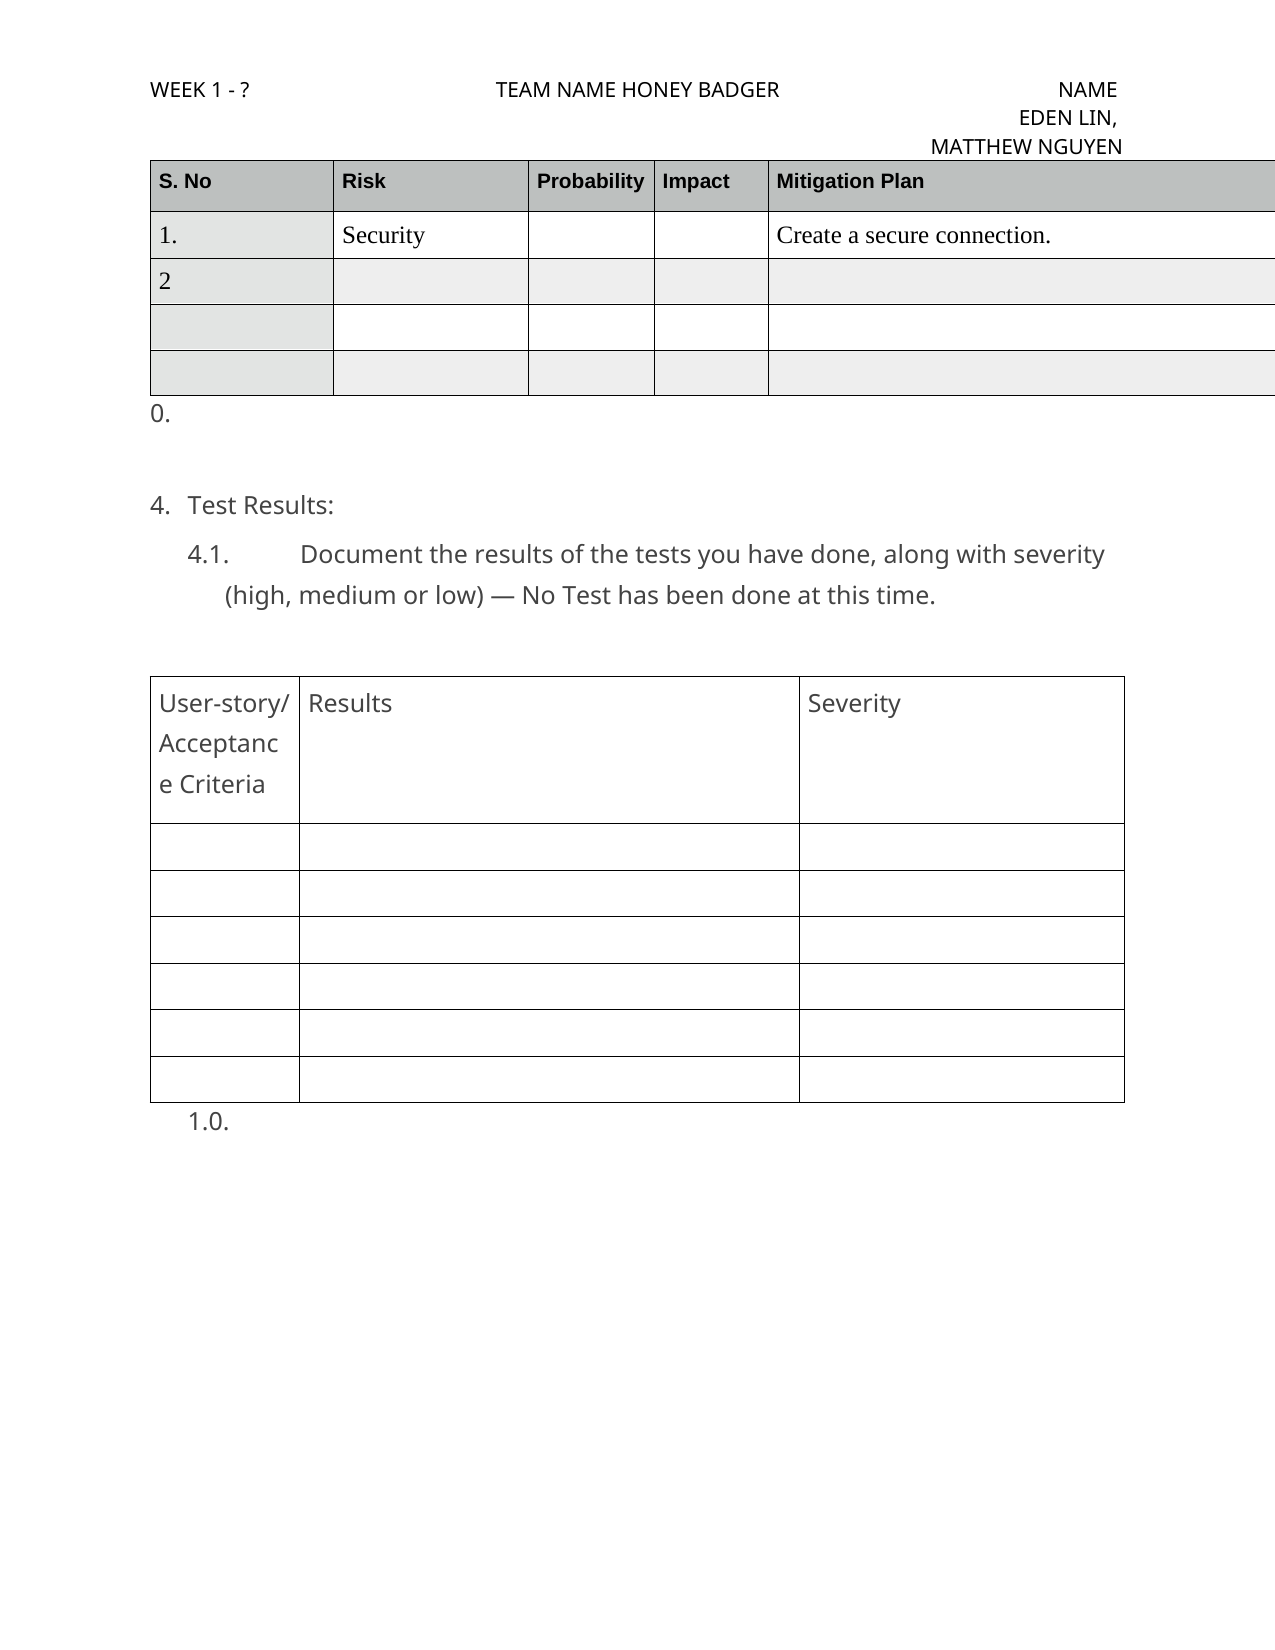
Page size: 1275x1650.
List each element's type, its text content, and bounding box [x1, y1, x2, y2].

table_cell [334, 351, 528, 395]
table_cell [529, 212, 654, 258]
table_cell [151, 917, 299, 963]
table_cell Security [334, 212, 528, 258]
table_cell [800, 871, 1124, 916]
table_cell [300, 917, 799, 963]
table_cell [334, 305, 528, 349]
table_header Severity [800, 677, 1124, 823]
table_cell [529, 351, 654, 395]
table_cell 1. [151, 212, 333, 258]
table_cell [655, 351, 768, 395]
table_cell [800, 824, 1124, 870]
table_cell [769, 259, 1275, 303]
table_cell [334, 259, 528, 303]
table_cell [769, 305, 1275, 349]
table_cell [529, 259, 654, 303]
table_cell [300, 1057, 799, 1102]
table_cell [800, 917, 1124, 963]
table_cell Create a secure connection. [769, 212, 1275, 258]
table_header Impact [655, 161, 768, 211]
list Test Results: [150, 487, 1125, 522]
table_cell [151, 964, 299, 1009]
table_header User-story/ Acceptance Criteria [151, 677, 299, 823]
table_cell [655, 305, 768, 349]
table_cell [800, 964, 1124, 1009]
table_cell [800, 1010, 1124, 1056]
table_header S. No [151, 161, 333, 211]
table_cell [300, 824, 799, 870]
table_cell 2 [151, 259, 333, 303]
table_cell [800, 1057, 1124, 1102]
table_cell [655, 259, 768, 303]
table_cell [151, 351, 333, 395]
table_cell [151, 305, 333, 349]
table_cell [151, 1057, 299, 1102]
table_cell [151, 871, 299, 916]
table_cell [151, 1010, 299, 1056]
table_header Results [300, 677, 799, 823]
table_header Risk [334, 161, 528, 211]
table_cell [529, 305, 654, 349]
table_cell [655, 212, 768, 258]
table_cell [151, 824, 299, 870]
table_header Mitigation Plan [769, 161, 1275, 211]
table_cell [300, 1010, 799, 1056]
list Document the results of the tests you have done, along with severity (high, medium or low) — No Test has been done at this time. [187, 537, 1125, 612]
table_header Probability [529, 161, 654, 211]
table_cell [769, 351, 1275, 395]
table_cell [300, 964, 799, 1009]
table_cell [300, 871, 799, 916]
